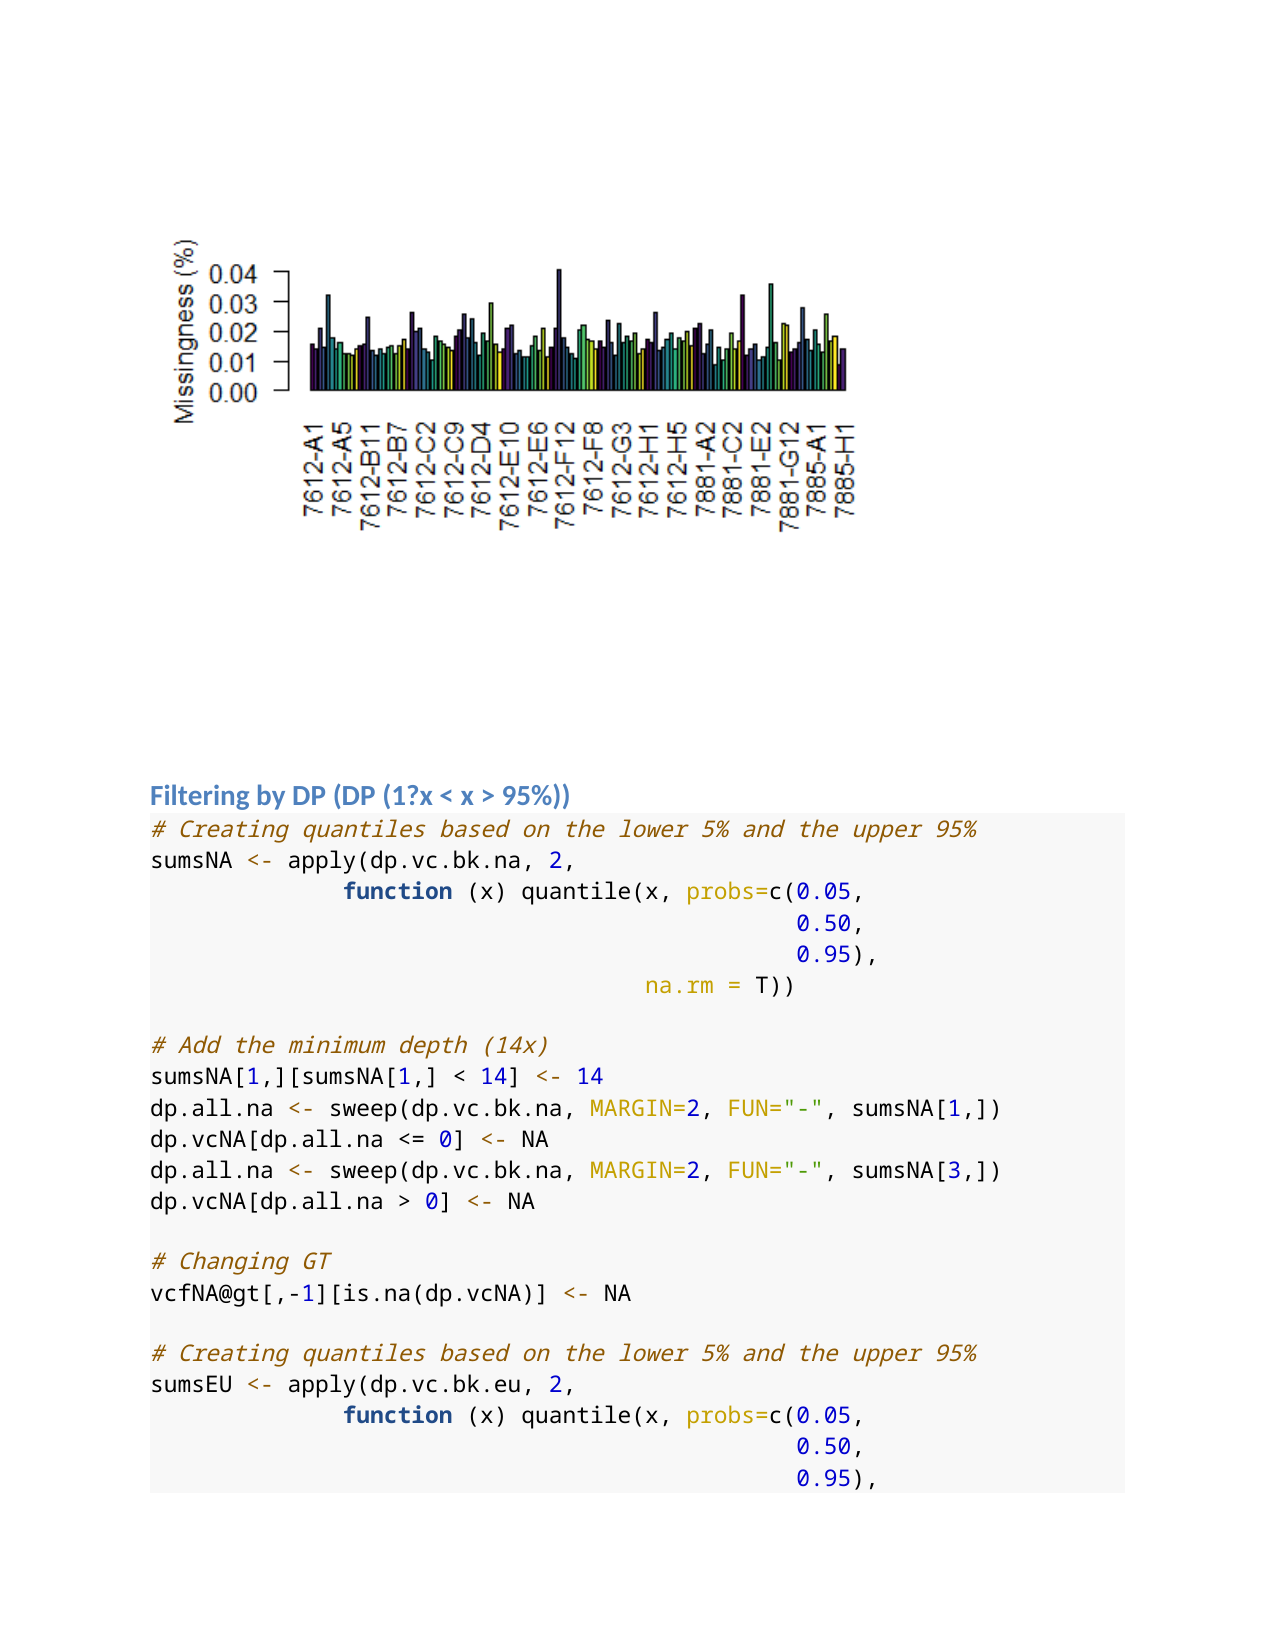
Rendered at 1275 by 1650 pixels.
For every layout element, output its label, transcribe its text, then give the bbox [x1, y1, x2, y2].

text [150, 813, 1125, 1493]
subtitle Filtering by DP (DP (1?x < x > 95%)) [150, 777, 1125, 813]
picture [168, 150, 927, 757]
